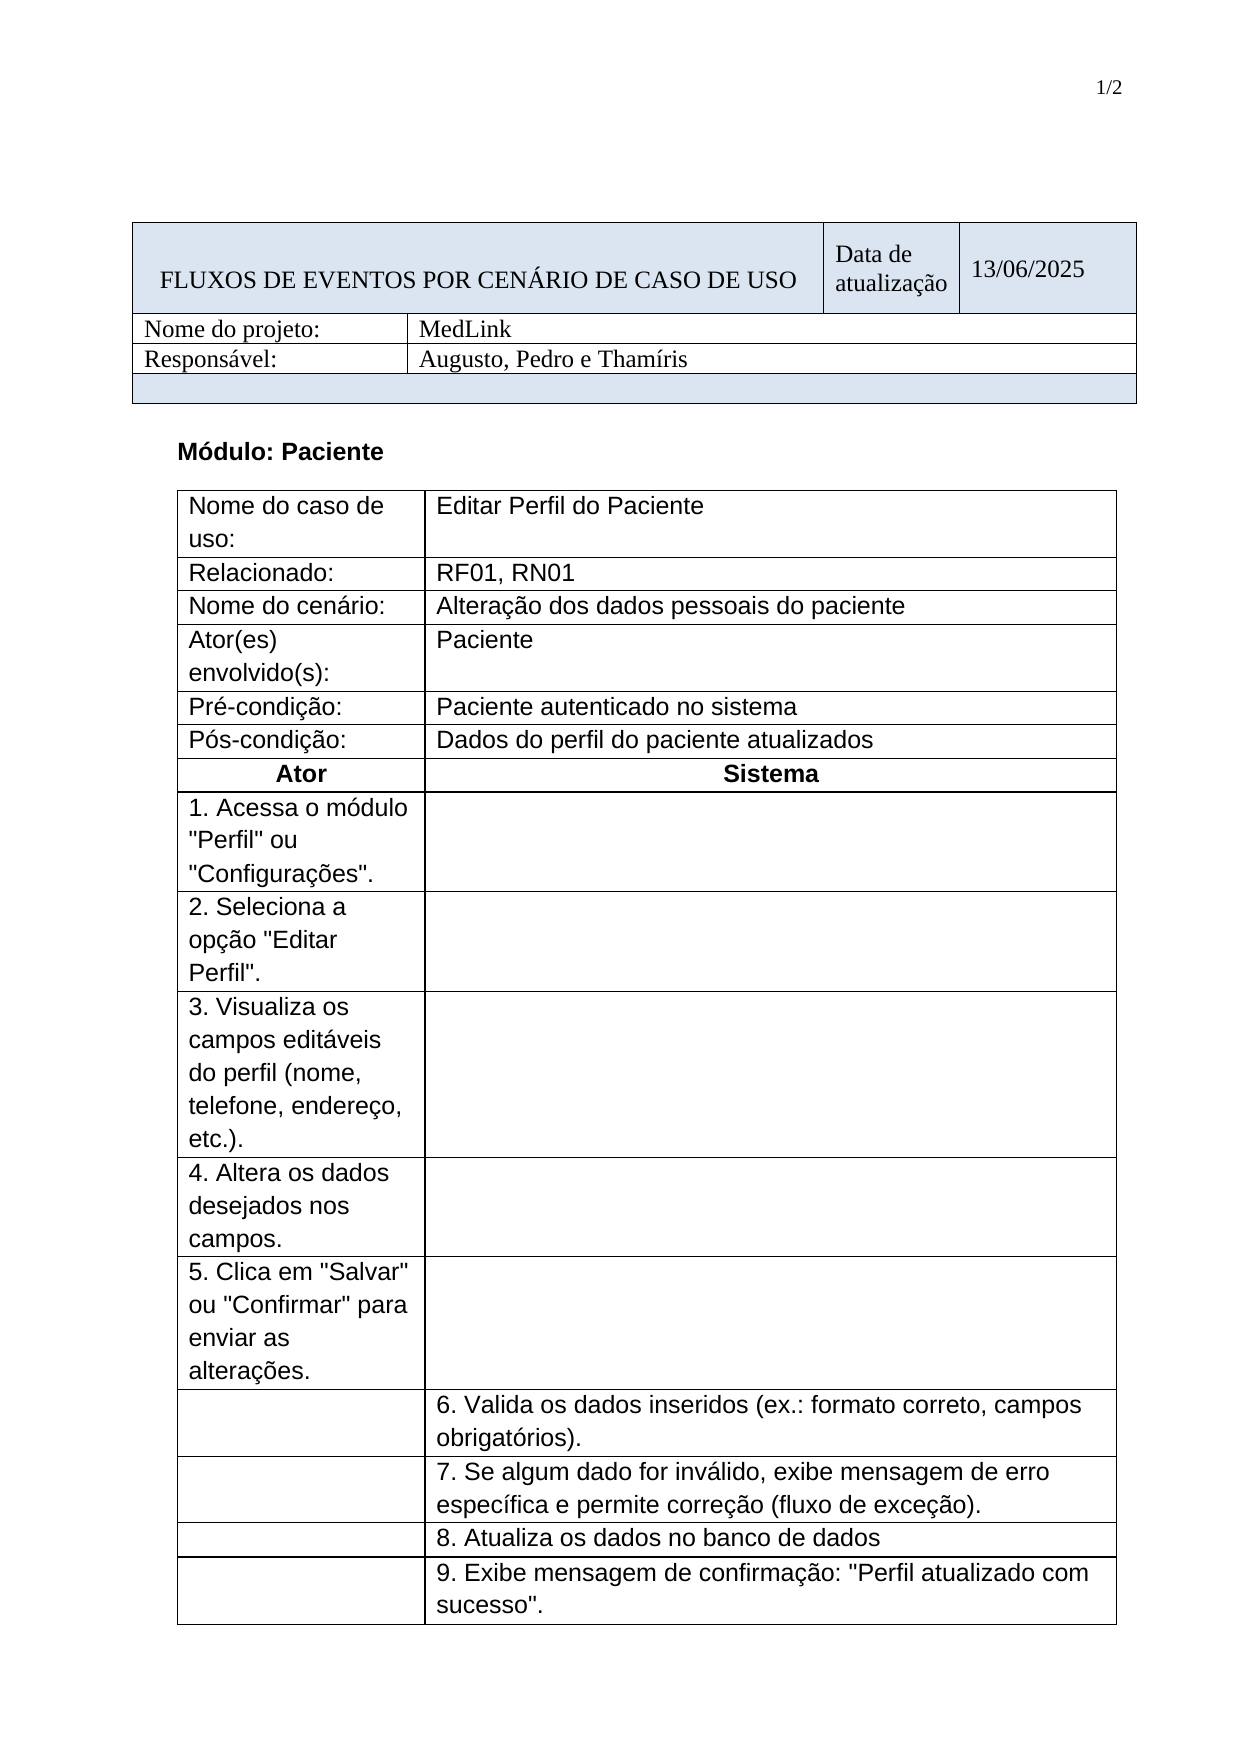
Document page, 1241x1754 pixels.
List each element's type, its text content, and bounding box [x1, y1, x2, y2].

table_header Nome do caso de uso: [178, 491, 424, 557]
table_cell Relacionado: [178, 558, 424, 590]
table_cell 5. Clica em "Salvar" ou "Confirmar" para enviar as alterações. [178, 1257, 424, 1389]
table_cell 1. Acessa o módulo "Perfil" ou "Configurações". [178, 793, 424, 891]
table_cell [426, 1158, 1116, 1256]
table_cell [178, 1390, 424, 1456]
table_cell [178, 1523, 424, 1556]
table_cell 4. Altera os dados desejados nos campos. [178, 1158, 424, 1256]
table_cell [426, 992, 1116, 1157]
table_cell [426, 1257, 1116, 1389]
table_cell Ator(es) envolvido(s): [178, 625, 424, 691]
table_cell Pós-condição: [178, 725, 424, 758]
table_cell MedLink [408, 314, 1136, 343]
table_cell Paciente autenticado no sistema [426, 692, 1116, 724]
table_header Editar Perfil do Paciente [426, 491, 1116, 557]
table_cell Sistema [426, 759, 1116, 791]
table_cell Paciente [426, 625, 1116, 691]
table_cell Ator [178, 759, 424, 791]
table_cell [133, 374, 1136, 403]
table_header 13/06/2025 [960, 223, 1136, 313]
table_cell Pré-condição: [178, 692, 424, 724]
table_cell 7. Se algum dado for inválido, exibe mensagem de erro específica e permite correção (fluxo de exceção). [426, 1457, 1116, 1522]
table_cell Responsável: [133, 344, 407, 373]
table_header FLUXOS DE EVENTOS POR CENÁRIO DE CASO DE USO [133, 223, 823, 313]
table_cell [178, 1457, 424, 1522]
table_cell 2. Seleciona a opção "Editar Perfil". [178, 892, 424, 991]
table_cell [426, 892, 1116, 991]
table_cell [426, 1558, 1116, 1623]
table_cell 6. Valida os dados inseridos (ex.: formato correto, campos obrigatórios). [426, 1390, 1116, 1456]
table_header Data de atualização [824, 223, 959, 313]
table_cell RF01, RN01 [426, 558, 1116, 590]
table_cell [426, 793, 1116, 891]
table_cell Augusto, Pedro e Thamíris [408, 344, 1136, 373]
table_cell 3. Visualiza os campos editáveis do perfil (nome, telefone, endereço, etc.). [178, 992, 424, 1157]
table_cell 8. Atualiza os dados no banco de dados [426, 1523, 1116, 1556]
table_cell [178, 1558, 424, 1623]
text Módulo: Paciente [177, 437, 1122, 465]
table_cell Dados do perfil do paciente atualizados [426, 725, 1116, 758]
table_cell Alteração dos dados pessoais do paciente [426, 591, 1116, 624]
table_cell Nome do projeto: [133, 314, 407, 343]
table_cell Nome do cenário: [178, 591, 424, 624]
